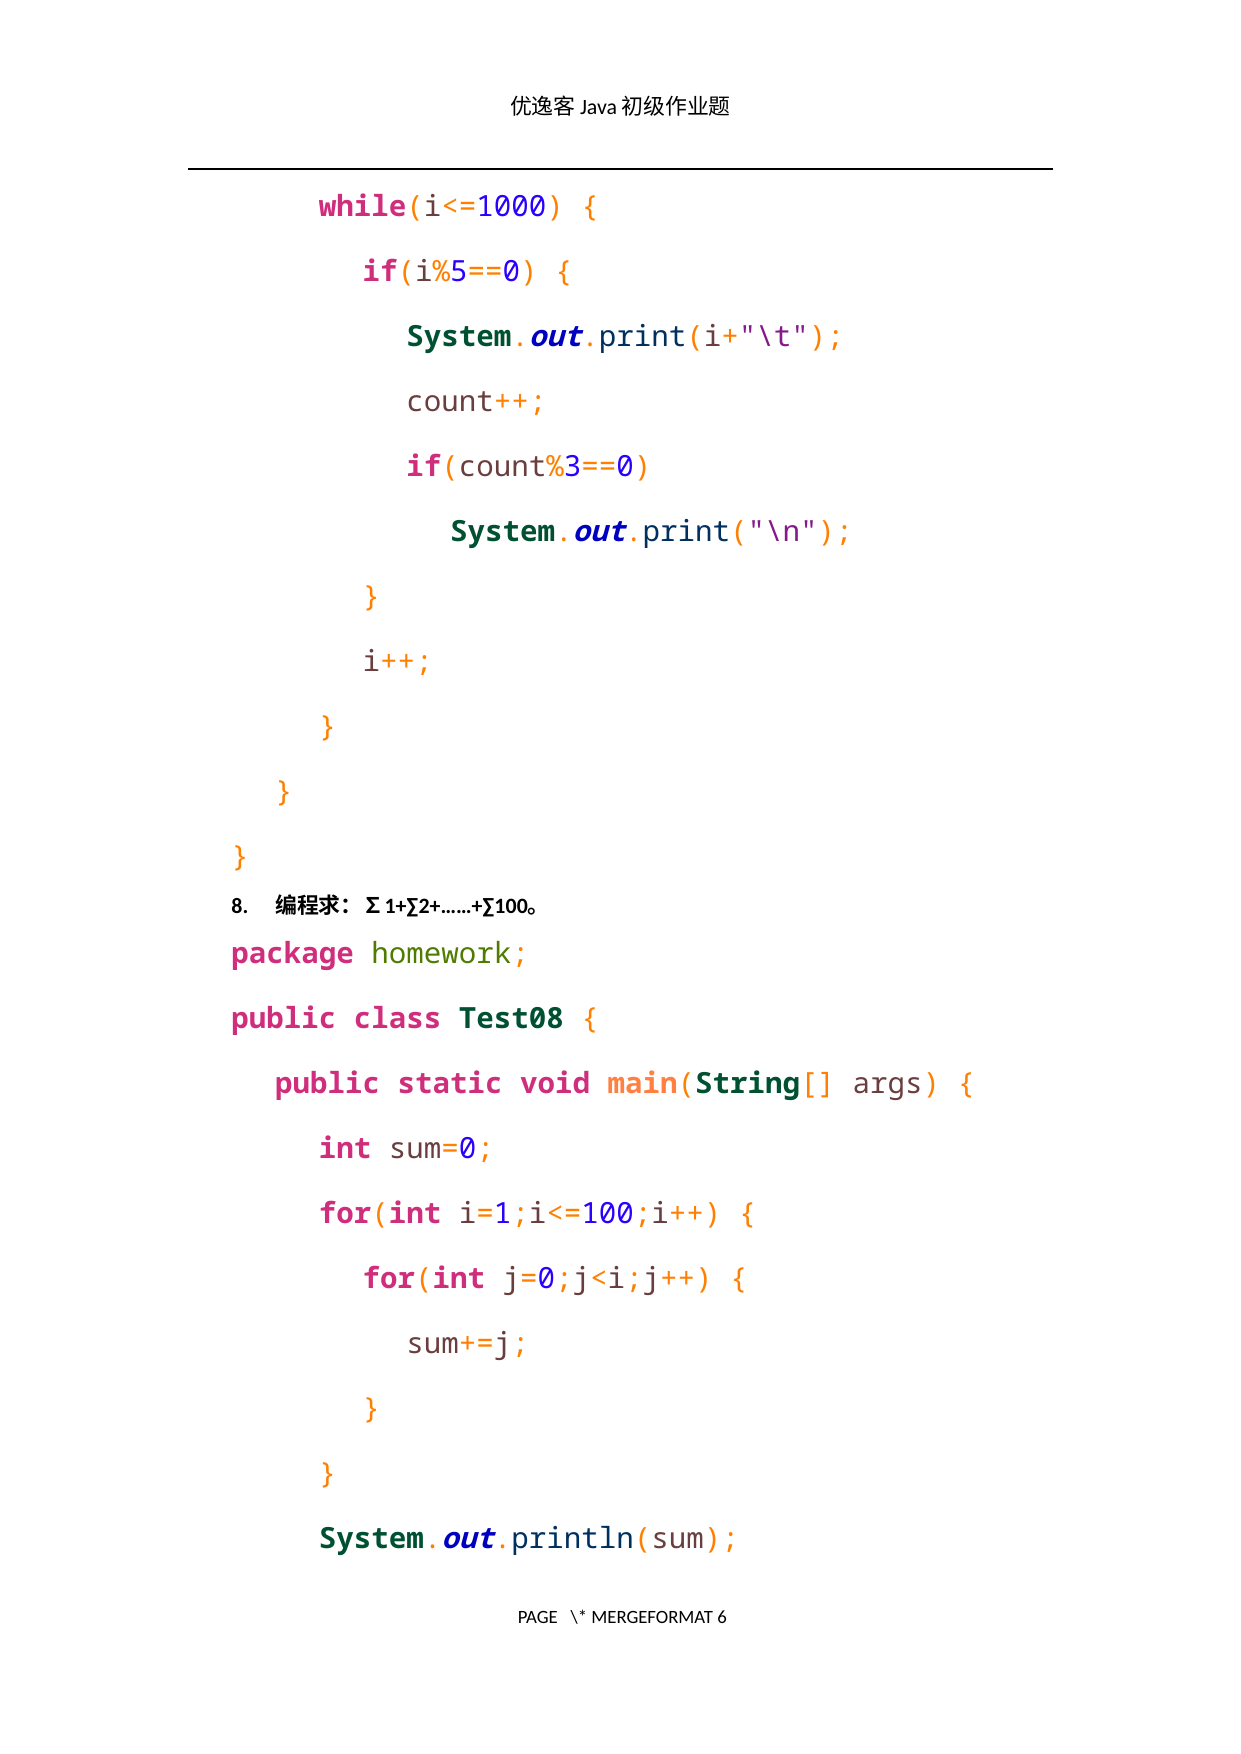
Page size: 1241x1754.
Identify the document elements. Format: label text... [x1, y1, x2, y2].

text } [231, 1440, 1053, 1505]
text if(count%3==0) [231, 432, 1053, 497]
text System.out.println(sum); [231, 1505, 1053, 1570]
text public class Test08 { [231, 985, 1053, 1050]
text if(i%5==0) { [231, 237, 1053, 302]
text } [231, 822, 1053, 887]
text } [231, 757, 1053, 822]
text System.out.print(i+"\t"); [231, 302, 1053, 367]
text System.out.print("\n"); [231, 497, 1053, 562]
text } [231, 1375, 1053, 1440]
text public static void main(String[] args) { [231, 1050, 1053, 1115]
text int sum=0; [231, 1115, 1053, 1180]
text while(i<=1000) { [231, 172, 1053, 237]
text package homework; [231, 920, 1053, 985]
text for(int i=1;i<=100;i++) { [231, 1180, 1053, 1245]
text count++; [231, 367, 1053, 432]
text } [231, 692, 1053, 757]
text sum+=j; [231, 1310, 1053, 1375]
text for(int j=0;j<i;j++) { [231, 1245, 1053, 1310]
text } [231, 562, 1053, 627]
text i++; [231, 627, 1053, 692]
list 编程求：∑1+∑2+……+∑100。 [231, 887, 1053, 920]
